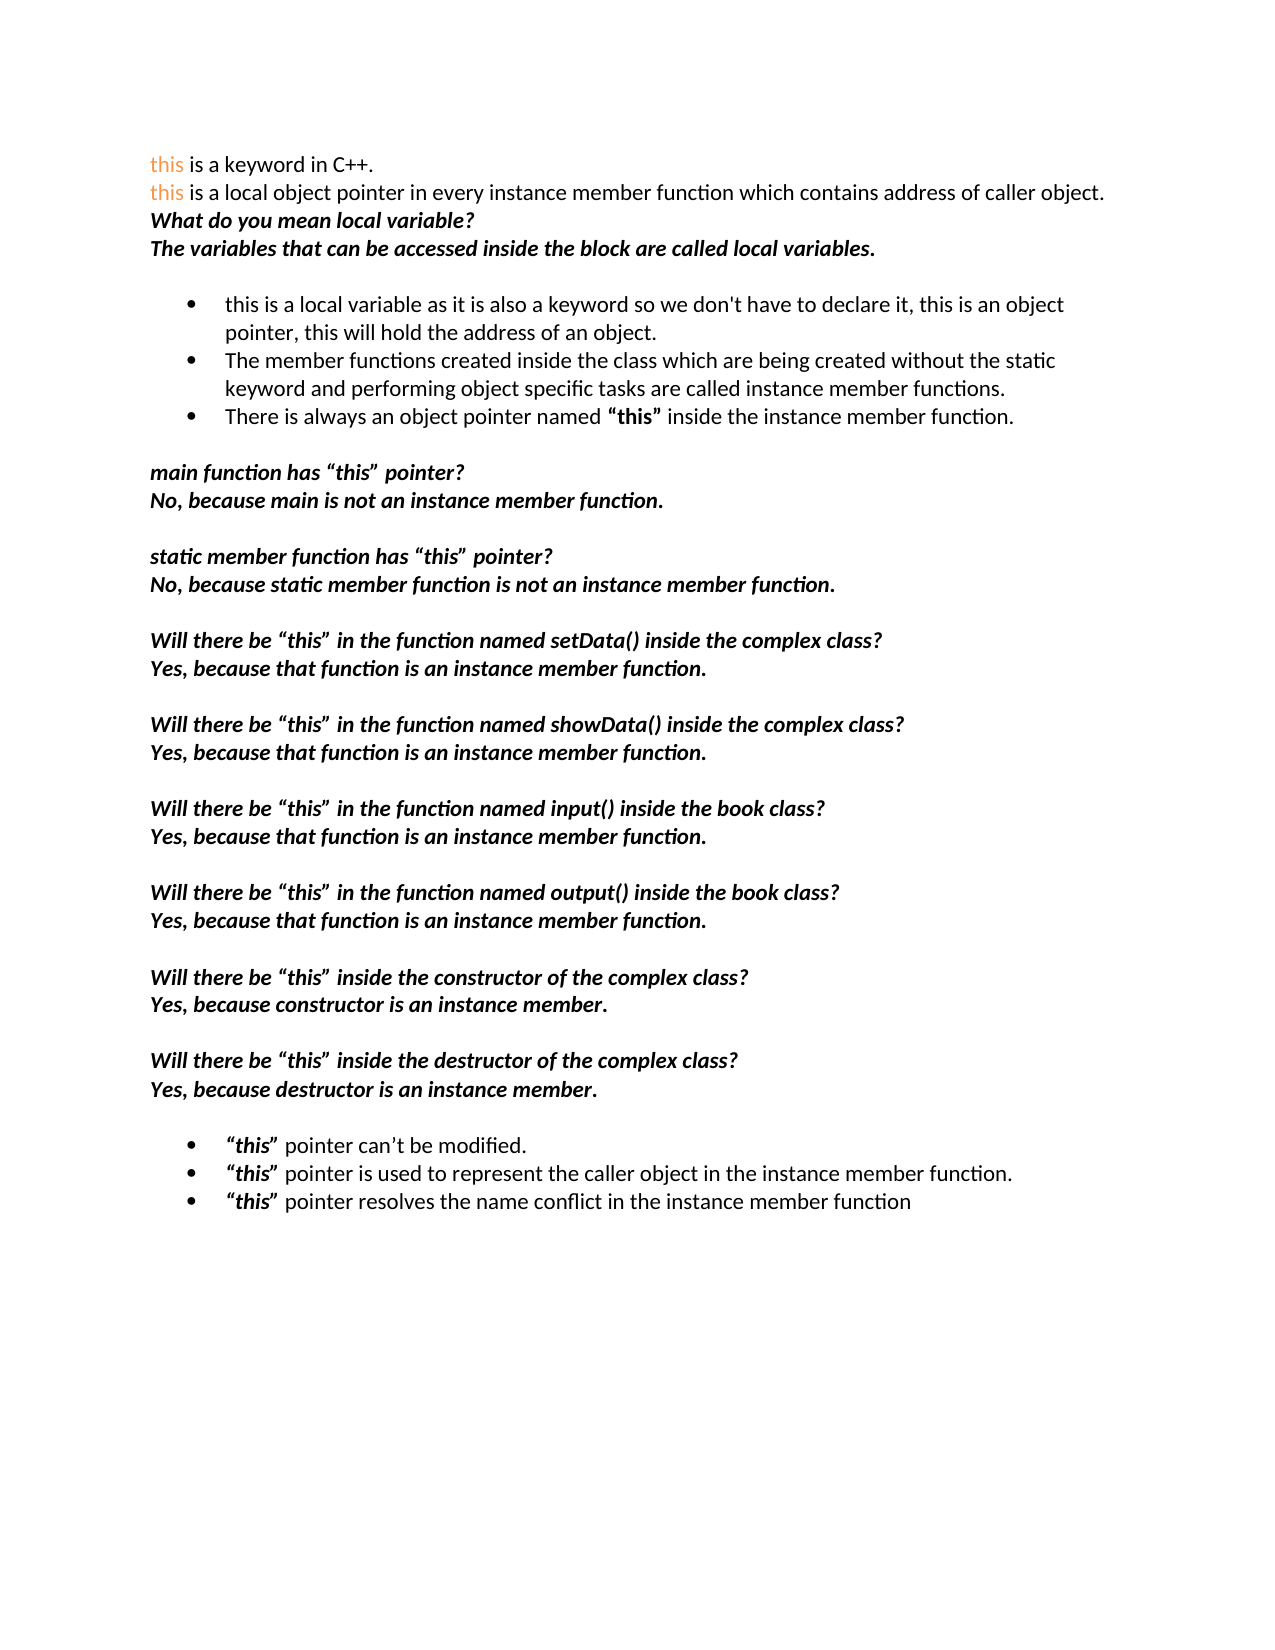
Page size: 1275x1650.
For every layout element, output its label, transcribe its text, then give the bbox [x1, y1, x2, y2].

text The variables that can be accessed inside the block are called local variables. [150, 234, 1125, 262]
text Will there be “this” in the function named showData() inside the complex class? [150, 710, 1125, 738]
text No, because main is not an instance member function. [150, 486, 1125, 514]
text this is a keyword in C++. [150, 150, 1125, 178]
text Yes, because constructor is an instance member. [150, 991, 1125, 1019]
list The member functions created inside the class which are being created without the static keyword and performing object specific tasks are called instance member functions. [187, 346, 1125, 402]
text main function has “this” pointer? [150, 458, 1125, 486]
text Yes, because destructor is an instance member. [150, 1075, 1125, 1103]
text Yes, because that function is an instance member function. [150, 738, 1125, 766]
text No, because static member function is not an instance member function. [150, 570, 1125, 598]
text this is a local object pointer in every instance member function which contains address of caller object. [150, 178, 1125, 206]
text Will there be “this” inside the constructor of the complex class? [150, 963, 1125, 991]
text Will there be “this” in the function named output() inside the book class? [150, 878, 1125, 907]
text Will there be “this” in the function named setData() inside the complex class? [150, 626, 1125, 654]
list “this” pointer resolves the name conflict in the instance member function [187, 1187, 1125, 1215]
text Will there be “this” inside the destructor of the complex class? [150, 1047, 1125, 1075]
list “this” pointer is used to represent the caller object in the instance member function. [187, 1159, 1125, 1187]
list “this” pointer can’t be modified. [187, 1131, 1125, 1159]
list There is always an object pointer named “this” inside the instance member function. [187, 402, 1125, 430]
text Will there be “this” in the function named input() inside the book class? [150, 794, 1125, 822]
text Yes, because that function is an instance member function. [150, 907, 1125, 934]
text Yes, because that function is an instance member function. [150, 822, 1125, 851]
list this is a local variable as it is also a keyword so we don't have to declare it, this is an object pointer, this will hold the address of an object. [187, 290, 1125, 346]
text static member function has “this” pointer? [150, 542, 1125, 570]
text Yes, because that function is an instance member function. [150, 654, 1125, 682]
text What do you mean local variable? [150, 206, 1125, 234]
